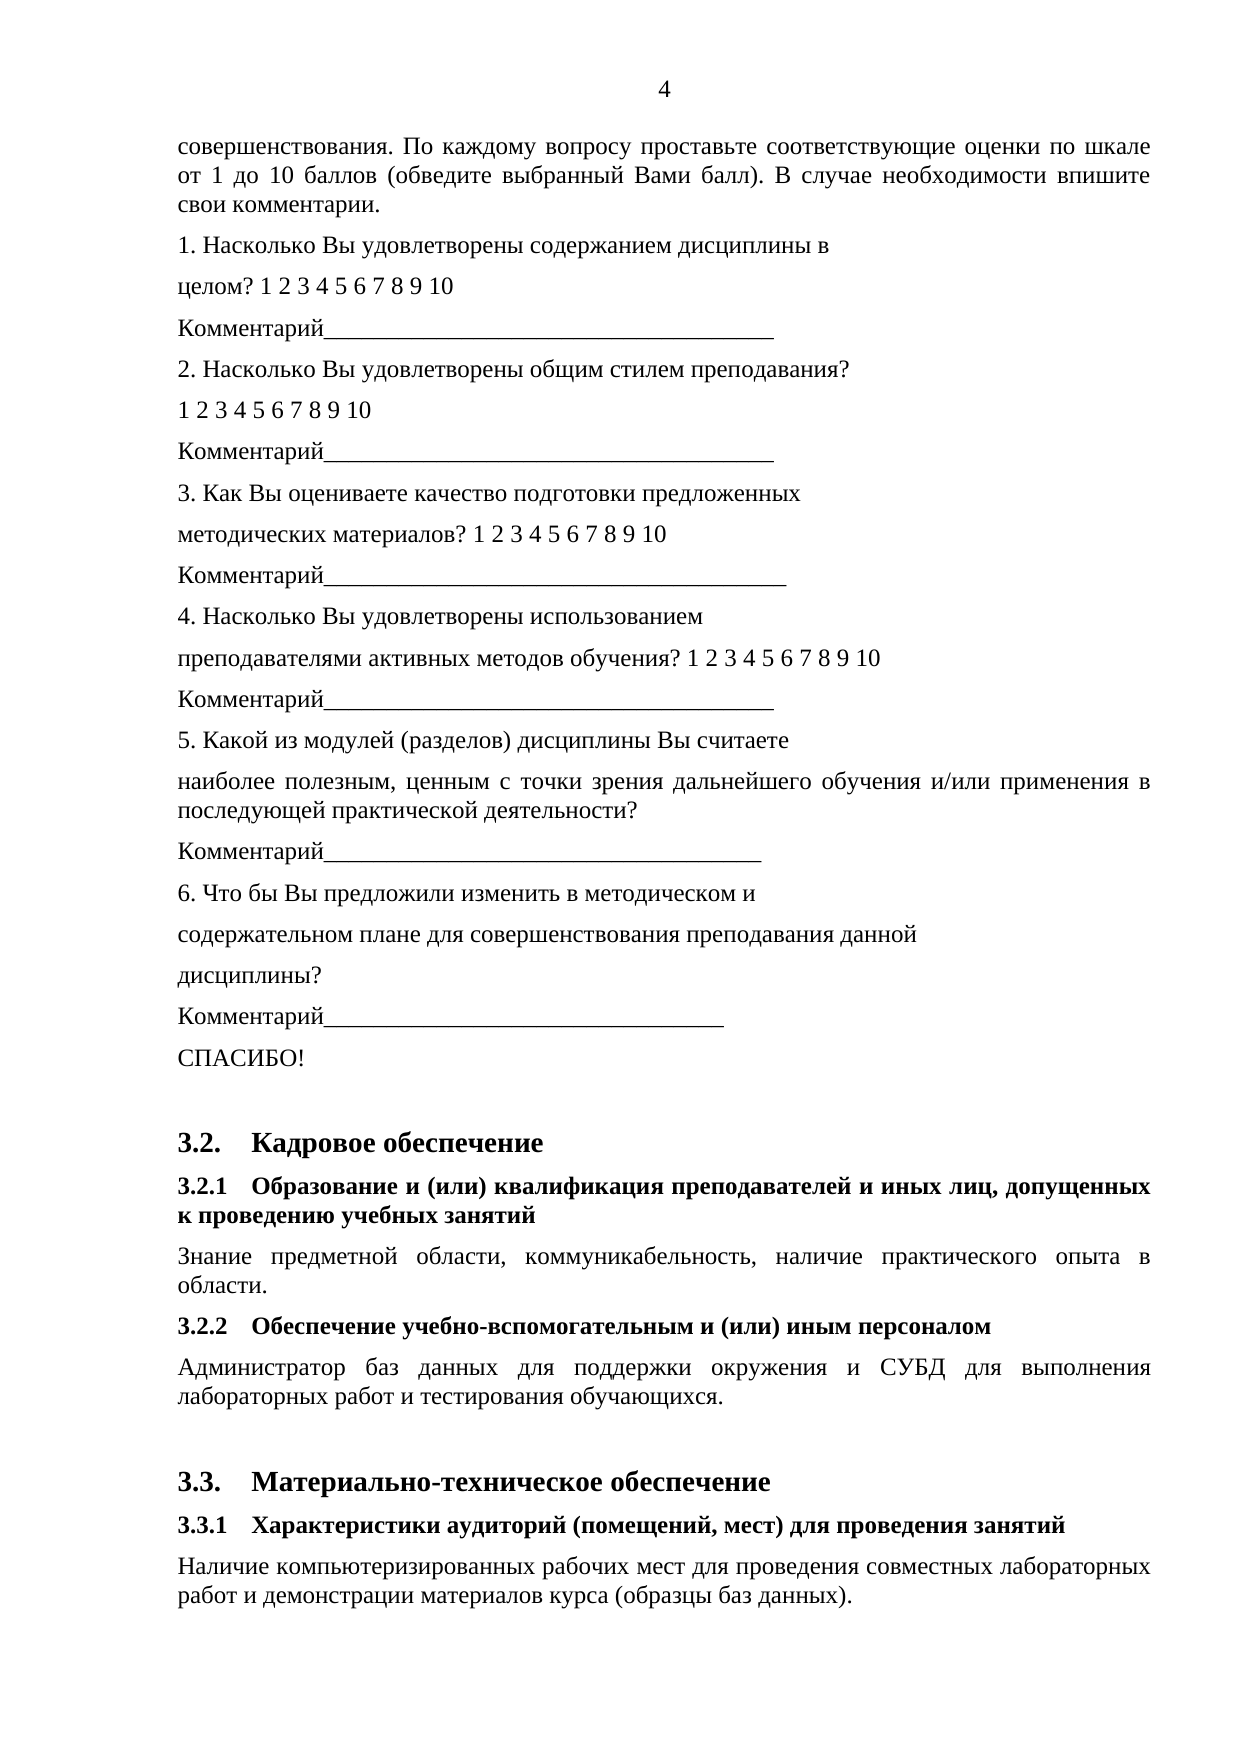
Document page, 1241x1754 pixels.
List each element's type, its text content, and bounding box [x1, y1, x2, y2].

text 1. Насколько Вы удовлетворены содержанием дисциплины в [177, 230, 1152, 259]
text методических материалов? 1 2 3 4 5 6 7 8 9 10 [177, 519, 1152, 548]
text Комментарий____________________________________ [177, 313, 1152, 341]
text Наличие компьютеризированных рабочих мест для проведения совместных лабораторных работ и демонстрации материалов курса (образцы баз данных). [177, 1551, 1152, 1608]
text 5. Какой из модулей (разделов) дисциплины Вы считаете [177, 725, 1152, 754]
text 3.2.2 Обеспечение учебно-вспомогательным и (или) иным персоналом [177, 1311, 1152, 1340]
text Комментарий____________________________________ [177, 684, 1152, 713]
text 3.2.1 Образование и (или) квалификация преподавателей и иных лиц, допущенных к проведению учебных занятий [177, 1171, 1152, 1229]
text 3.3.1 Характеристики аудиторий (помещений, мест) для проведения занятий [177, 1510, 1152, 1538]
text преподавателями активных методов обучения? 1 2 3 4 5 6 7 8 9 10 [177, 643, 1152, 671]
text СПАСИБО! [177, 1043, 1152, 1071]
text целом? 1 2 3 4 5 6 7 8 9 10 [177, 271, 1152, 300]
text Знание предметной области, коммуникабельность, наличие практического опыта в области. [177, 1241, 1152, 1299]
text 3.3. Материально-техническое обеспечение [177, 1464, 1152, 1497]
text Комментарий___________________________________ [177, 836, 1152, 865]
text Комментарий________________________________ [177, 1001, 1152, 1030]
text совершенствования. По каждому вопросу проставьте соответствующие оценки по шкале от 1 до 10 баллов (обведите выбранный Вами балл). В случае необходимости впишите свои комментарии. [177, 131, 1152, 218]
text 2. Насколько Вы удовлетворены общим стилем преподавания? [177, 354, 1152, 383]
text Администратор баз данных для поддержки окружения и СУБД для выполнения лабораторных работ и тестирования обучающихся. [177, 1352, 1152, 1410]
text Комментарий____________________________________ [177, 436, 1152, 465]
text наиболее полезным, ценным с точки зрения дальнейшего обучения и/или применения в последующей практической деятельности? [177, 766, 1152, 824]
text 6. Что бы Вы предложили изменить в методическом и [177, 878, 1152, 906]
text 1 2 3 4 5 6 7 8 9 10 [177, 395, 1152, 424]
text 3. Как Вы оцениваете качество подготовки предложенных [177, 478, 1152, 506]
text 4. Насколько Вы удовлетворены использованием [177, 601, 1152, 630]
text содержательном плане для совершенствования преподавания данной [177, 919, 1152, 948]
text Комментарий_____________________________________ [177, 560, 1152, 589]
text 3.2. Кадровое обеспечение [177, 1125, 1152, 1159]
text дисциплины? [177, 960, 1152, 989]
